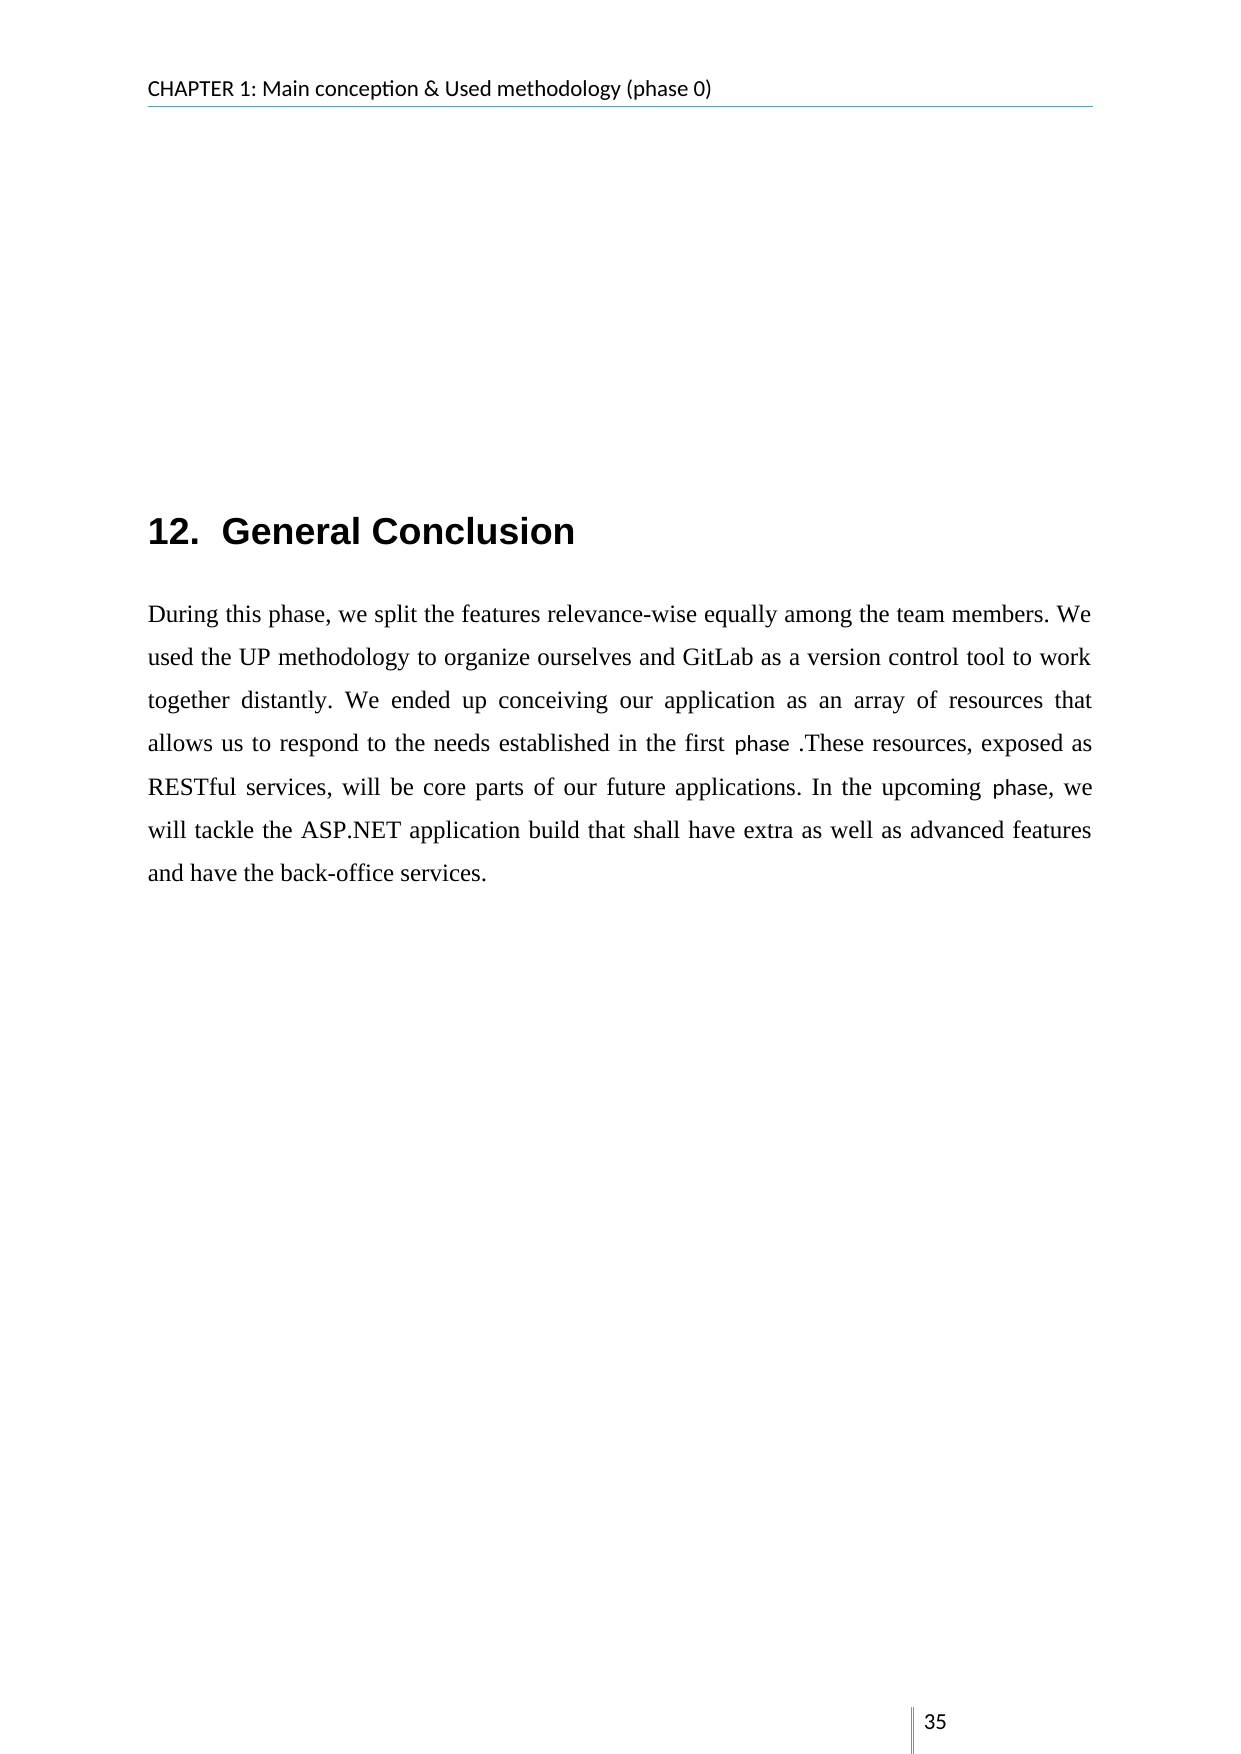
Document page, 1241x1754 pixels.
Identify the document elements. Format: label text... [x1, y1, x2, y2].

title General Conclusion [148, 509, 1093, 552]
list During this phase, we split the features relevance-wise equally among the team members. We used the UP methodology to organize ourselves and GitLab as a version control tool to work together distantly. We ended up conceiving our application as an array of resources that allows us to respond to the needs established in the first phase .These resources, exposed as RESTful services, will be core parts of our future applications. In the upcoming phase, we will tackle the ASP.NET application build that shall have extra as well as advanced features and have the back-office services. [148, 599, 1093, 887]
